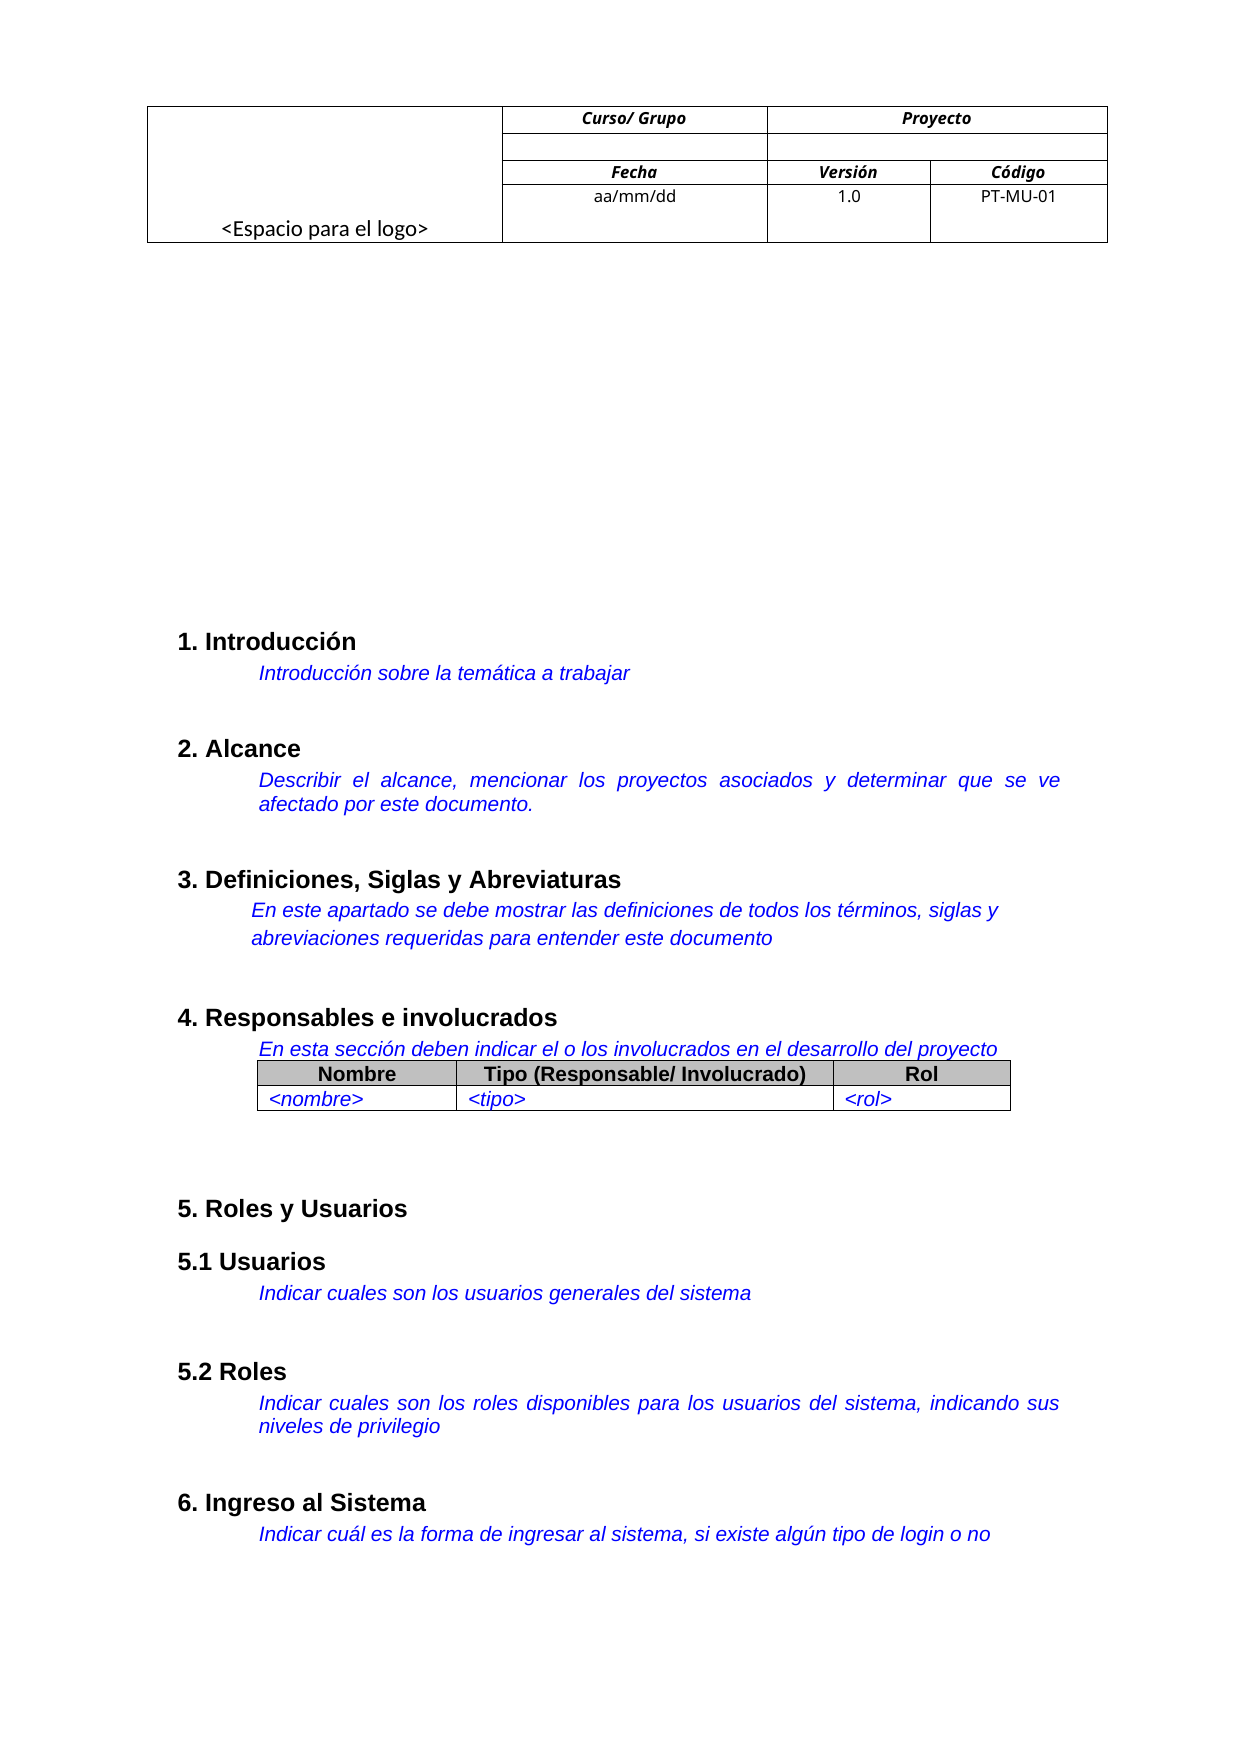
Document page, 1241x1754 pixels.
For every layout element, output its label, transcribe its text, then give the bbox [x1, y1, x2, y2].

text En esta sección deben indicar el o los involucrados en el desarrollo del proyecto [258, 1036, 1063, 1060]
subtitle 4. Responsables e involucrados [177, 1003, 1063, 1032]
text Indicar cuales son los usuarios generales del sistema [258, 1280, 1063, 1304]
table_header Nombre [258, 1061, 456, 1085]
table_cell <rol> [834, 1086, 1010, 1110]
text Indicar cuál es la forma de ingresar al sistema, si existe algún tipo de login o no [258, 1521, 1063, 1545]
text En este apartado se debe mostrar las definiciones de todos los términos, siglas y abreviaciones requeridas para entender este documento [251, 898, 1063, 950]
text Introducción sobre la temática a trabajar [258, 660, 1063, 684]
subtitle 6. Ingreso al Sistema [177, 1488, 1063, 1517]
subtitle 1. Introducción [177, 627, 1063, 656]
text Indicar cuales son los roles disponibles para los usuarios del sistema, indicando sus niveles de privilegio [258, 1390, 1063, 1438]
table_header Rol [834, 1061, 1010, 1085]
table_cell <tipo> [457, 1086, 833, 1110]
subtitle 3. Definiciones, Siglas y Abreviaturas [177, 865, 1063, 894]
text Describir el alcance, mencionar los proyectos asociados y determinar que se ve afectado por este documento. [258, 767, 1063, 815]
subtitle 2. Alcance [177, 734, 1063, 763]
subtitle 5. Roles y Usuarios [177, 1193, 1063, 1222]
table_header Tipo (Responsable/ Involucrado) [457, 1061, 833, 1085]
subtitle 5.1 Usuarios [177, 1247, 1063, 1276]
subtitle 5.2 Roles [177, 1357, 1063, 1386]
table_cell <nombre> [258, 1086, 456, 1110]
